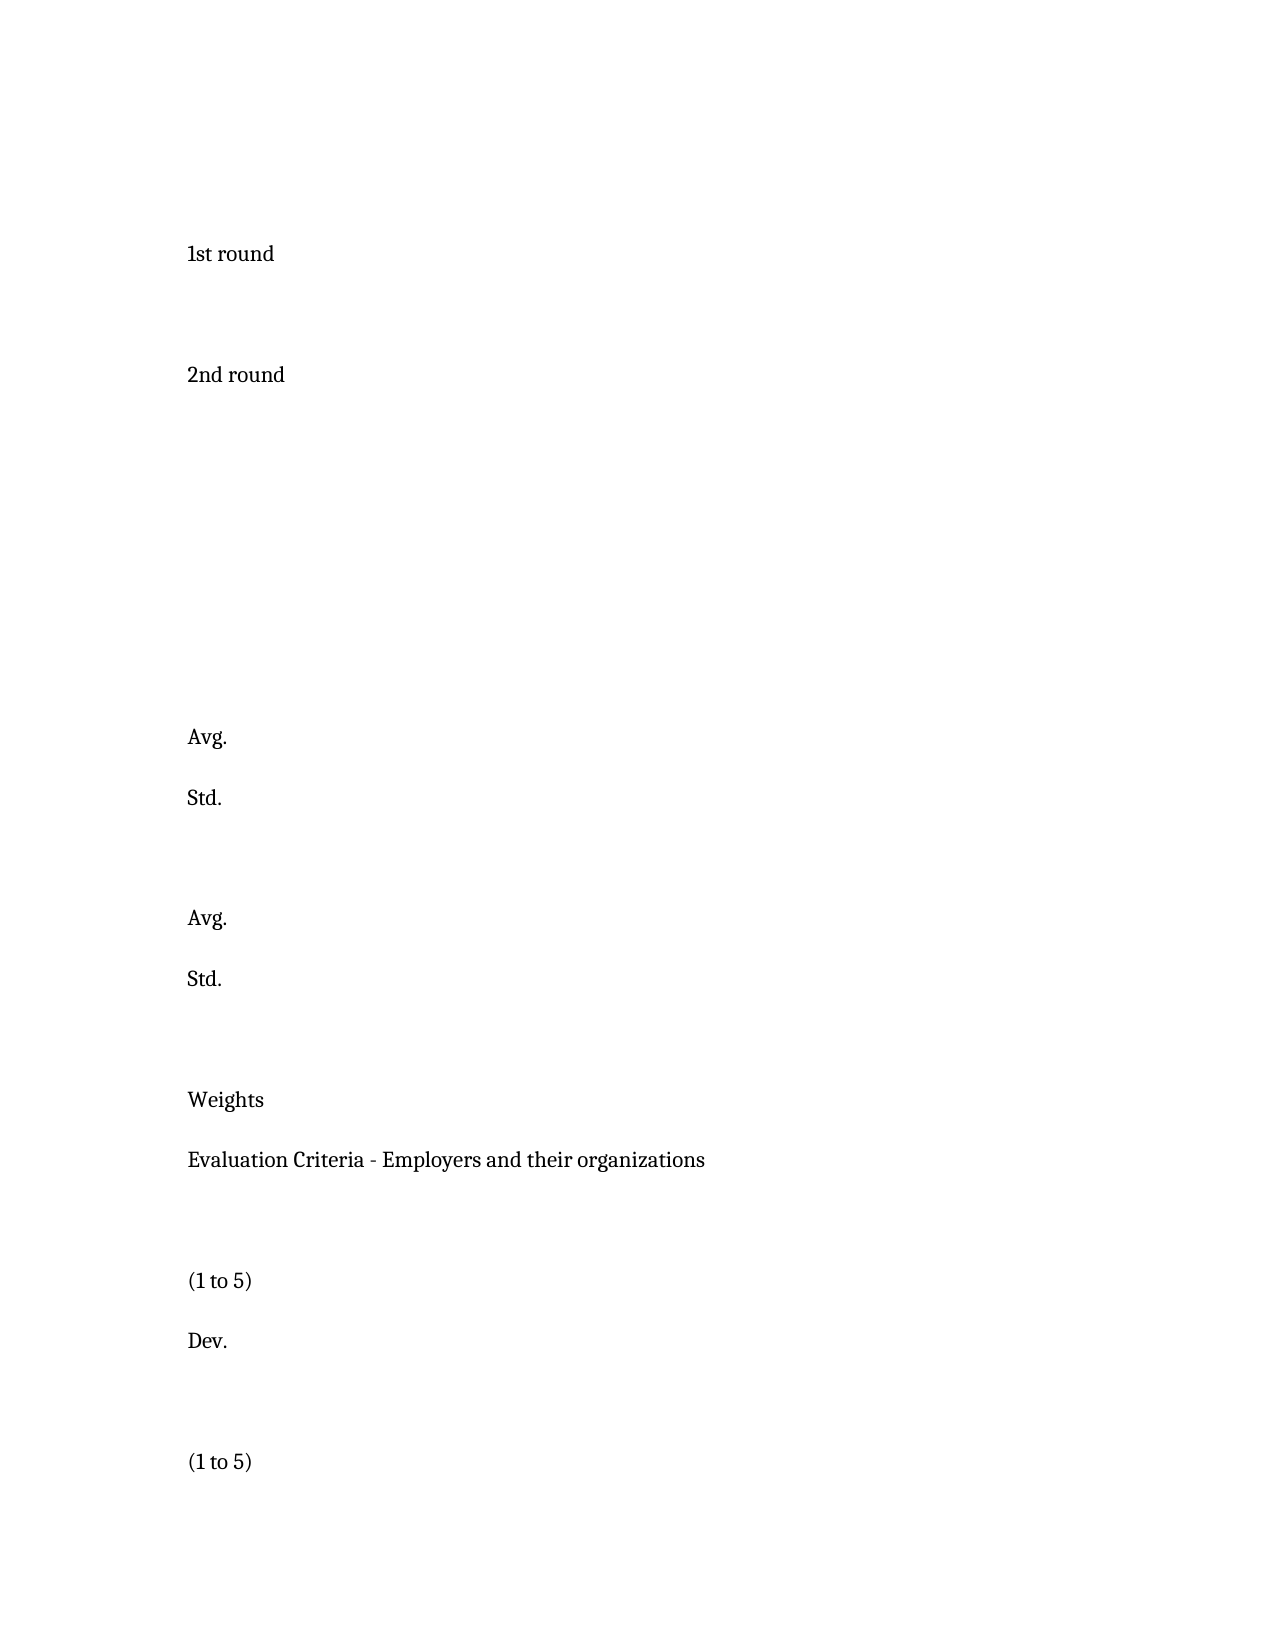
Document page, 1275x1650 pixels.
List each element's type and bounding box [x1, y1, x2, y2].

text [187, 150, 1087, 1475]
